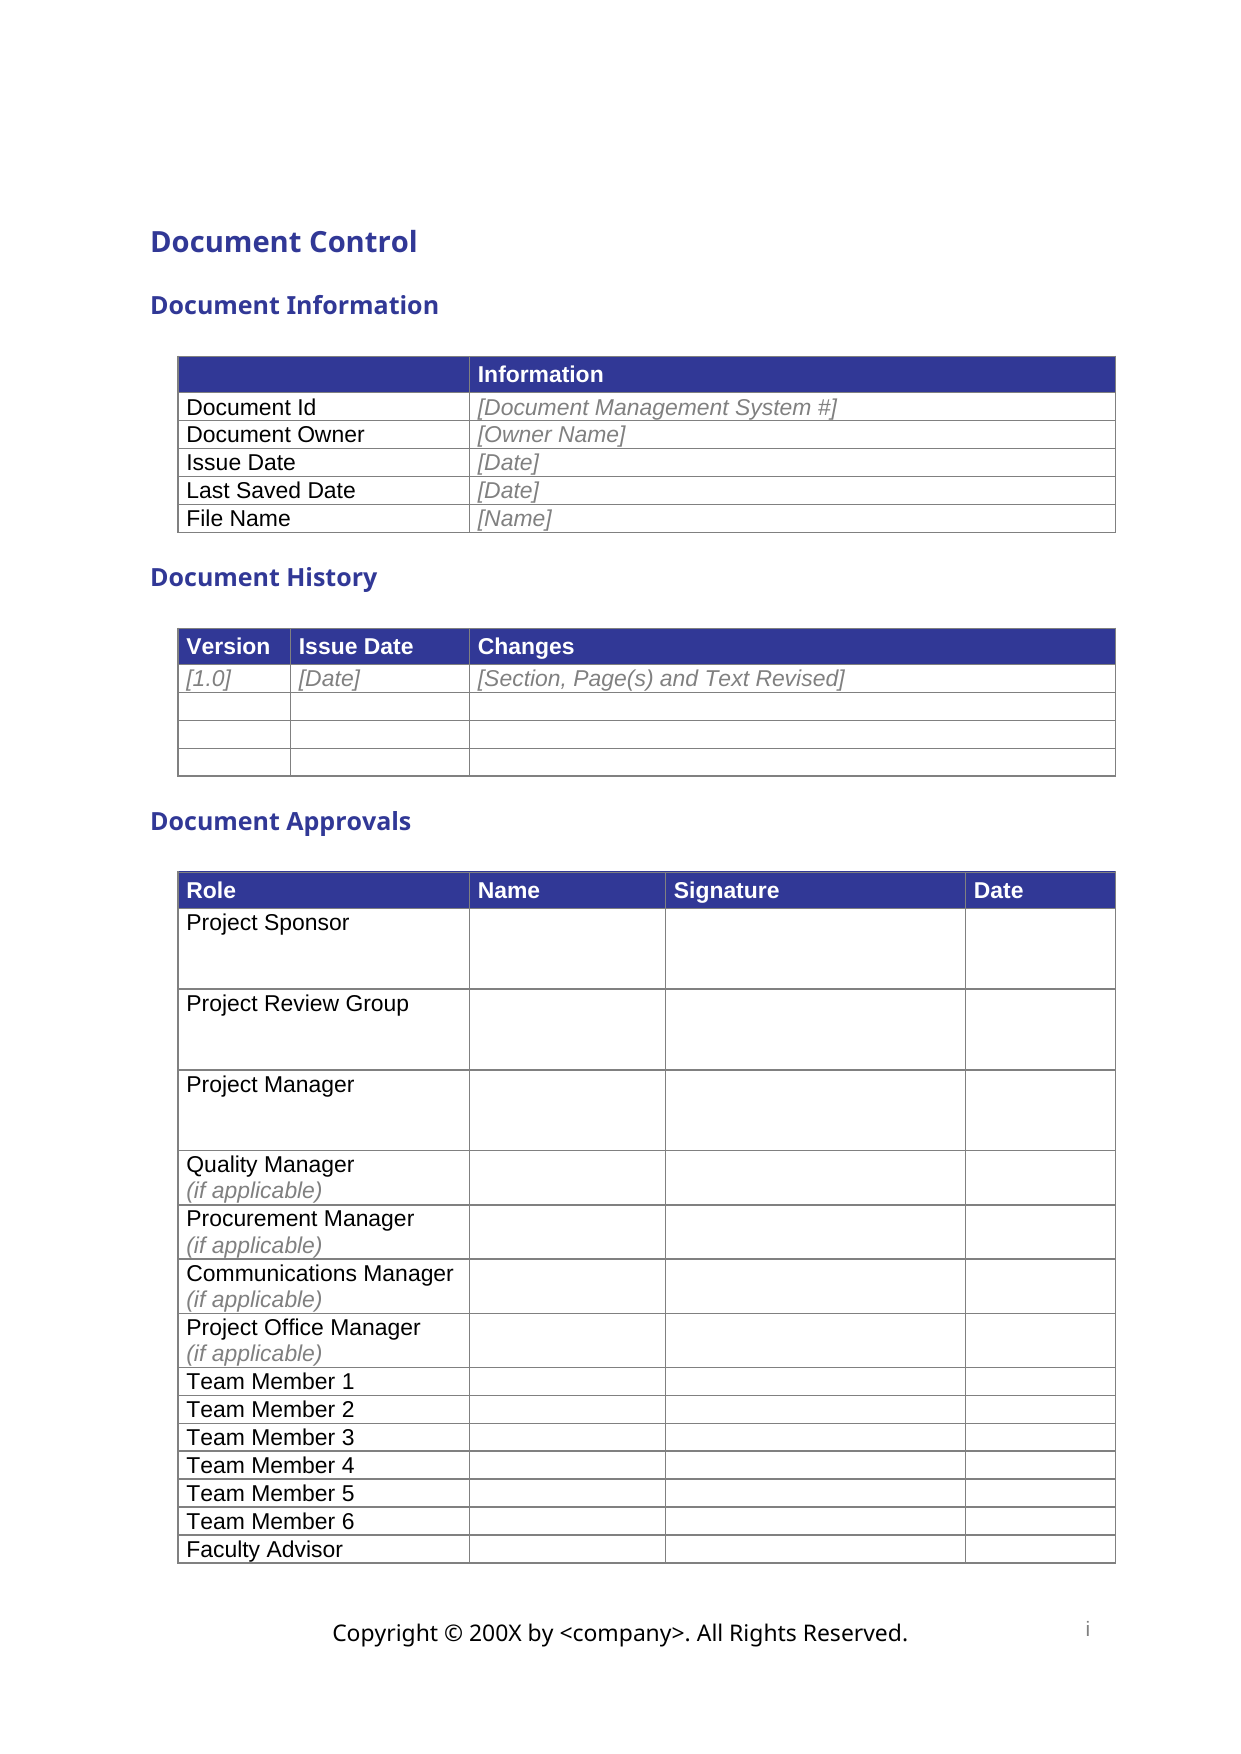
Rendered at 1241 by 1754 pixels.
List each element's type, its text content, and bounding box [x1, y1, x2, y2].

table_cell [966, 1452, 1115, 1478]
table_cell [966, 1508, 1115, 1534]
table_cell Procurement Manager (if applicable) [179, 1206, 469, 1258]
table_cell [966, 909, 1115, 988]
table_cell [966, 1424, 1115, 1450]
table_cell Document Id [179, 393, 469, 420]
table_cell [966, 1151, 1115, 1204]
table_cell [666, 1260, 965, 1312]
table_header Date [966, 873, 1115, 908]
table_header Information [470, 357, 1115, 392]
table_cell [470, 721, 1115, 747]
table_cell Document Owner [179, 421, 469, 448]
table_cell [666, 1480, 965, 1506]
table_cell [1.0] [179, 665, 290, 692]
table_cell [966, 990, 1115, 1069]
table_cell Team Member 6 [179, 1508, 469, 1534]
table_cell [666, 1071, 965, 1149]
table_cell [666, 1206, 965, 1258]
table_cell Team Member 1 [179, 1368, 469, 1394]
table_cell [666, 990, 965, 1069]
table_cell [666, 1151, 965, 1204]
table_cell [Date] [470, 477, 1115, 503]
table_cell [470, 1314, 665, 1367]
table_cell [666, 1452, 965, 1478]
table_cell [Section, Page(s) and Text Revised] [470, 665, 1115, 692]
table_cell [470, 1424, 665, 1450]
table_cell Quality Manager (if applicable) [179, 1151, 469, 1204]
table_cell Project Sponsor [179, 909, 469, 988]
table_cell [470, 1206, 665, 1258]
table_cell Team Member 4 [179, 1452, 469, 1478]
table_cell [966, 1396, 1115, 1422]
table_cell [470, 1480, 665, 1506]
table_cell [666, 1396, 965, 1422]
text Document History [150, 559, 1090, 627]
table_cell [470, 990, 665, 1069]
table_cell Project Manager [179, 1071, 469, 1149]
table_cell [470, 1536, 665, 1562]
table_cell [179, 749, 290, 775]
text Document Information [150, 287, 1090, 356]
table_cell [470, 909, 665, 988]
table_cell [470, 1396, 665, 1422]
table_cell [470, 1508, 665, 1534]
table_cell [666, 1536, 965, 1562]
table_cell [Date] [470, 449, 1115, 476]
table_cell [Name] [470, 505, 1115, 531]
table_header Name [470, 873, 665, 908]
text Document Control [150, 221, 1090, 261]
table_cell File Name [179, 505, 469, 531]
table_cell [179, 721, 290, 747]
table_cell [470, 749, 1115, 775]
table_cell [470, 1452, 665, 1478]
table_cell [470, 1368, 665, 1394]
table_cell [291, 721, 469, 747]
table_cell Team Member 5 [179, 1480, 469, 1506]
table_cell [666, 1368, 965, 1394]
table_cell Project Review Group [179, 990, 469, 1069]
table_cell [Date] [291, 665, 469, 692]
table_cell Communications Manager (if applicable) [179, 1260, 469, 1312]
table_header Issue Date [291, 629, 469, 664]
table_header Signature© [666, 873, 965, 908]
table_header Role [179, 873, 469, 908]
table_cell Project Office Manager (if applicable) [179, 1314, 469, 1367]
table_cell [666, 1424, 965, 1450]
table_cell [966, 1071, 1115, 1149]
table_cell [966, 1260, 1115, 1312]
table_cell [966, 1536, 1115, 1562]
table_cell [666, 909, 965, 988]
table_cell [Document Management System #] [470, 393, 1115, 420]
table_cell [470, 1071, 665, 1149]
table_cell [470, 1260, 665, 1312]
table_cell Last Saved Date [179, 477, 469, 503]
table_header Changes [470, 629, 1115, 664]
table_cell Faculty Advisor [179, 1536, 469, 1562]
table_cell [966, 1314, 1115, 1367]
table_cell [666, 1314, 965, 1367]
text Document Approvals [150, 803, 1090, 871]
table_cell [291, 749, 469, 775]
table_cell [291, 693, 469, 719]
table_header © [179, 357, 469, 392]
table_cell [666, 1508, 965, 1534]
table_cell [179, 693, 290, 719]
table_cell Team Member 2 [179, 1396, 469, 1422]
table_header Version [179, 629, 290, 664]
table_cell Issue Date [179, 449, 469, 476]
table_cell [966, 1368, 1115, 1394]
table_cell [966, 1480, 1115, 1506]
table_cell Team Member 3 [179, 1424, 469, 1450]
table_cell [470, 1151, 665, 1204]
table_cell [966, 1206, 1115, 1258]
table_cell [470, 693, 1115, 719]
table_cell [Owner Name] [470, 421, 1115, 448]
